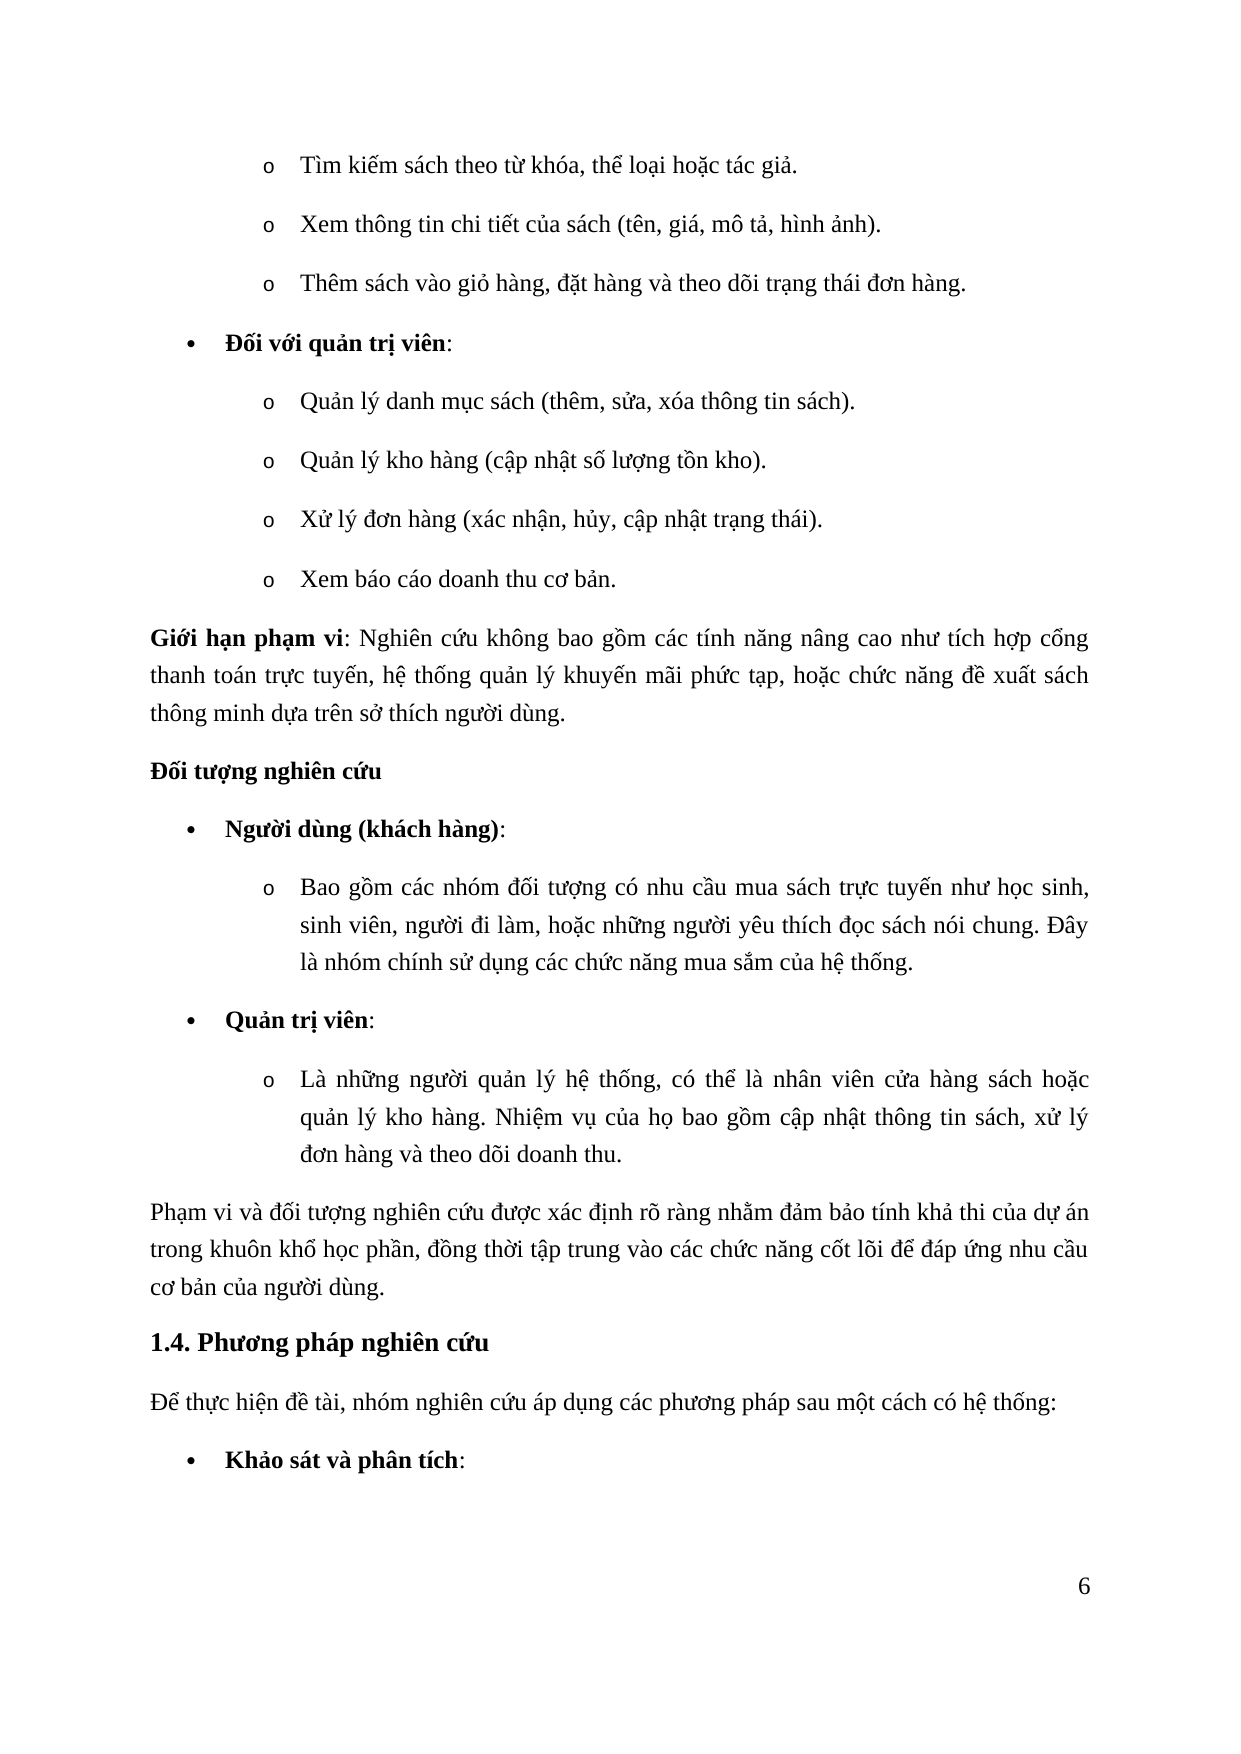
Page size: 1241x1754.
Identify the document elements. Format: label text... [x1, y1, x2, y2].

list Xem báo cáo doanh thu cơ bản. [262, 564, 1090, 593]
text Để thực hiện đề tài, nhóm nghiên cứu áp dụng các phương pháp sau một cách có hệ thống: [150, 1387, 1090, 1416]
list Thêm sách vào giỏ hàng, đặt hàng và theo dõi trạng thái đơn hàng. [262, 268, 1090, 298]
list Quản trị viên: [187, 1006, 1090, 1034]
text Phạm vi và đối tượng nghiên cứu được xác định rõ ràng nhằm đảm bảo tính khả thi của dự án trong khuôn khổ học phần, đồng thời tập trung vào các chức năng cốt lõi để đáp ứng nhu cầu cơ bản của người dùng. [150, 1197, 1090, 1301]
list Xử lý đơn hàng (xác nhận, hủy, cập nhật trạng thái). [262, 504, 1090, 534]
text Đối tượng nghiên cứu [150, 756, 1090, 784]
list Quản lý danh mục sách (thêm, sửa, xóa thông tin sách). [262, 386, 1090, 416]
list Xem thông tin chi tiết của sách (tên, giá, mô tả, hình ảnh). [262, 209, 1090, 239]
list Bao gồm các nhóm đối tượng có nhu cầu mua sách trực tuyến như học sinh, sinh viên, người đi làm, hoặc những người yêu thích đọc sách nói chung. Đây là nhóm chính sử dụng các chức năng mua sắm của hệ thống. [262, 872, 1090, 976]
text Giới hạn phạm vi: Nghiên cứu không bao gồm các tính năng nâng cao như tích hợp cổng thanh toán trực tuyến, hệ thống quản lý khuyến mãi phức tạp, hoặc chức năng đề xuất sách thông minh dựa trên sở thích người dùng. [150, 623, 1090, 726]
list Người dùng (khách hàng): [187, 814, 1090, 843]
subtitle 1.4. Phương pháp nghiên cứu [150, 1326, 1090, 1357]
list Tìm kiếm sách theo từ khóa, thể loại hoặc tác giả. [262, 150, 1090, 179]
list Quản lý kho hàng (cập nhật số lượng tồn kho). [262, 445, 1090, 475]
list Đối với quản trị viên: [187, 328, 1090, 357]
list Khảo sát và phân tích: [187, 1445, 1090, 1474]
list Là những người quản lý hệ thống, có thể là nhân viên cửa hàng sách hoặc quản lý kho hàng. Nhiệm vụ của họ bao gồm cập nhật thông tin sách, xử lý đơn hàng và theo dõi doanh thu. [262, 1064, 1090, 1168]
